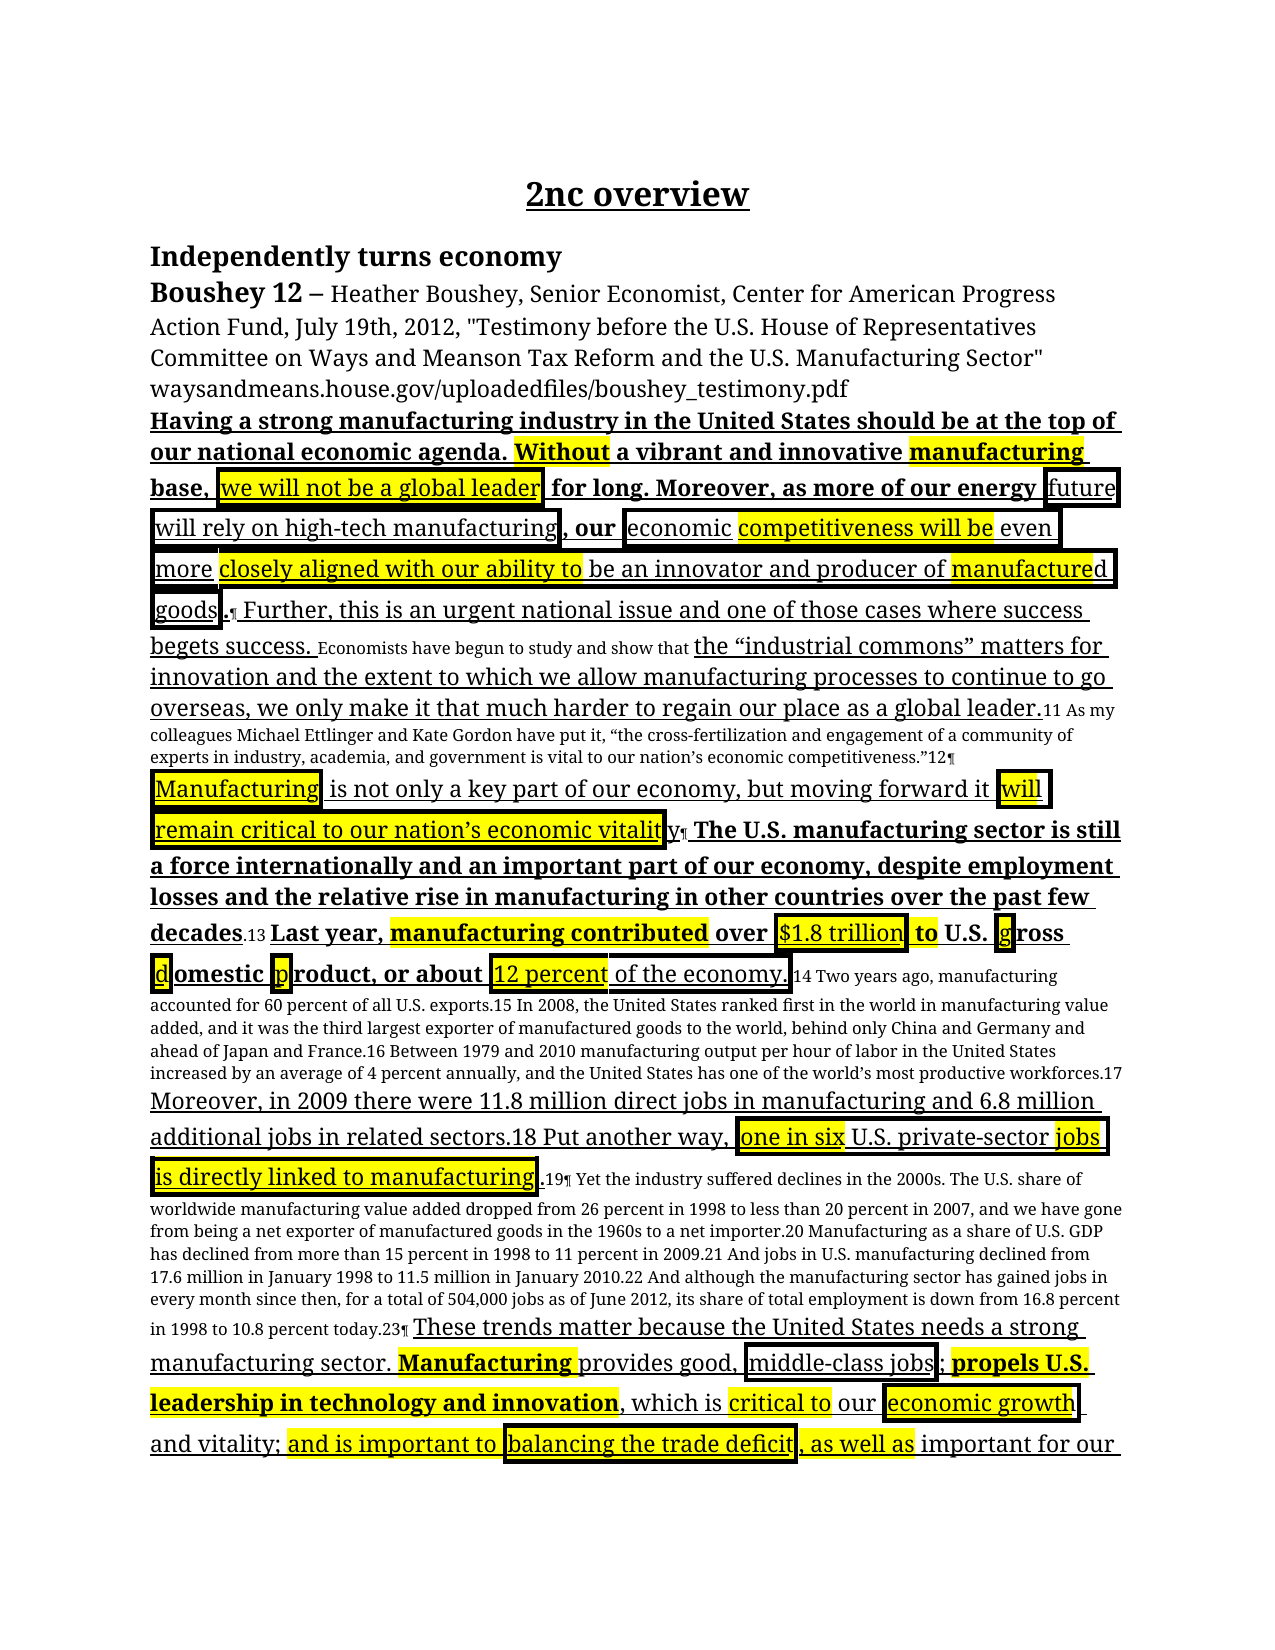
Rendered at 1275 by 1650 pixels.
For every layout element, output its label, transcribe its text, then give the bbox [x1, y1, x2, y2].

subtitle Independently turns economy [150, 237, 1125, 274]
subtitle 2nc overview [150, 171, 1125, 216]
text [150, 404, 1125, 1464]
text Boushey 12 – Heather Boushey, Senior Economist, Center for American Progress Action Fund, July 19th, 2012, "Testimony before the U.S. House of Representatives Committee on Ways and Meanson Tax Reform and the U.S. Manufacturing Sector" waysandmeans.house.gov/uploadedfiles/boushey_testimony.pdf [150, 274, 1125, 404]
